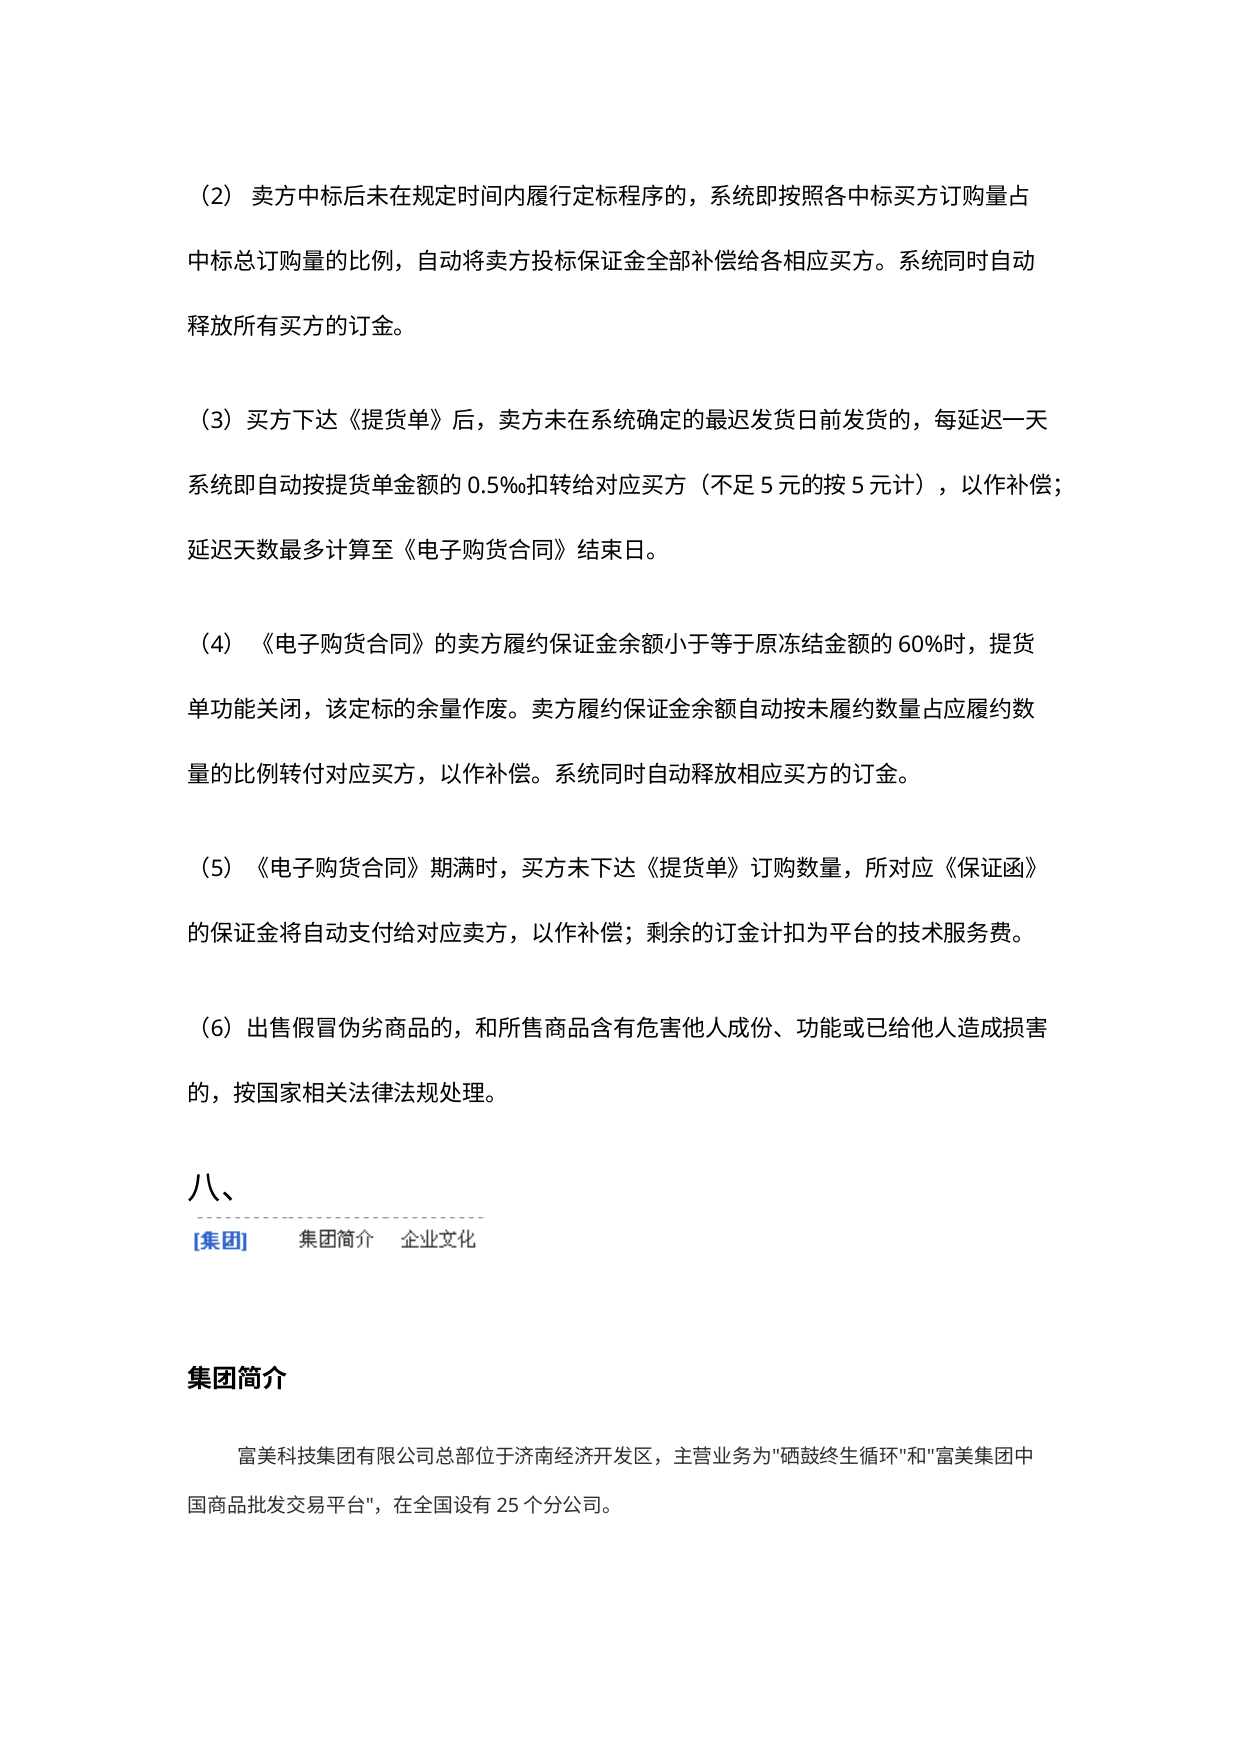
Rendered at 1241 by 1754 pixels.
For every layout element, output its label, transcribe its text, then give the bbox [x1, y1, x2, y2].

text （5）《电子购货合同》期满时，买方未下达《提货单》订购数量，所对应《保证函》的保证金将自动支付给对应卖方，以作补偿；剩余的订金计扣为平台的技术服务费。 [187, 834, 1053, 964]
text （6）出售假冒伪劣商品的，和所售商品含有危害他人成份、功能或已给他人造成损害的，按国家相关法律法规处理。 [187, 994, 1053, 1124]
text 八、 [187, 1153, 1053, 1283]
text 集团简介 [187, 1344, 1053, 1409]
text （3）买方下达《提货单》后，卖方未在系统确定的最迟发货日前发货的，每延迟一天系统即自动按提货单金额的0.5‰扣转给对应买方（不足5元的按5元计），以作补偿；延迟天数最多计算至《电子购货合同》结束日。 [187, 386, 1053, 581]
text （2） 卖方中标后未在规定时间内履行定标程序的，系统即按照各中标买方订购量占中标总订购量的比例，自动将卖方投标保证金全部补偿给各相应买方。系统同时自动释放所有买方的订金。 [187, 162, 1053, 357]
picture [187, 1217, 488, 1261]
text （4） 《电子购货合同》的卖方履约保证金余额小于等于原冻结金额的60%时，提货单功能关闭，该定标的余量作废。卖方履约保证金余额自动按未履约数量占应履约数量的比例转付对应买方，以作补偿。系统同时自动释放相应买方的订金。 [187, 610, 1053, 805]
text 富美科技集团有限公司总部位于济南经济开发区，主营业务为"硒鼓终生循环"和"富美集团中国商品批发交易平台"，在全国设有25个分公司。 [187, 1439, 1053, 1520]
